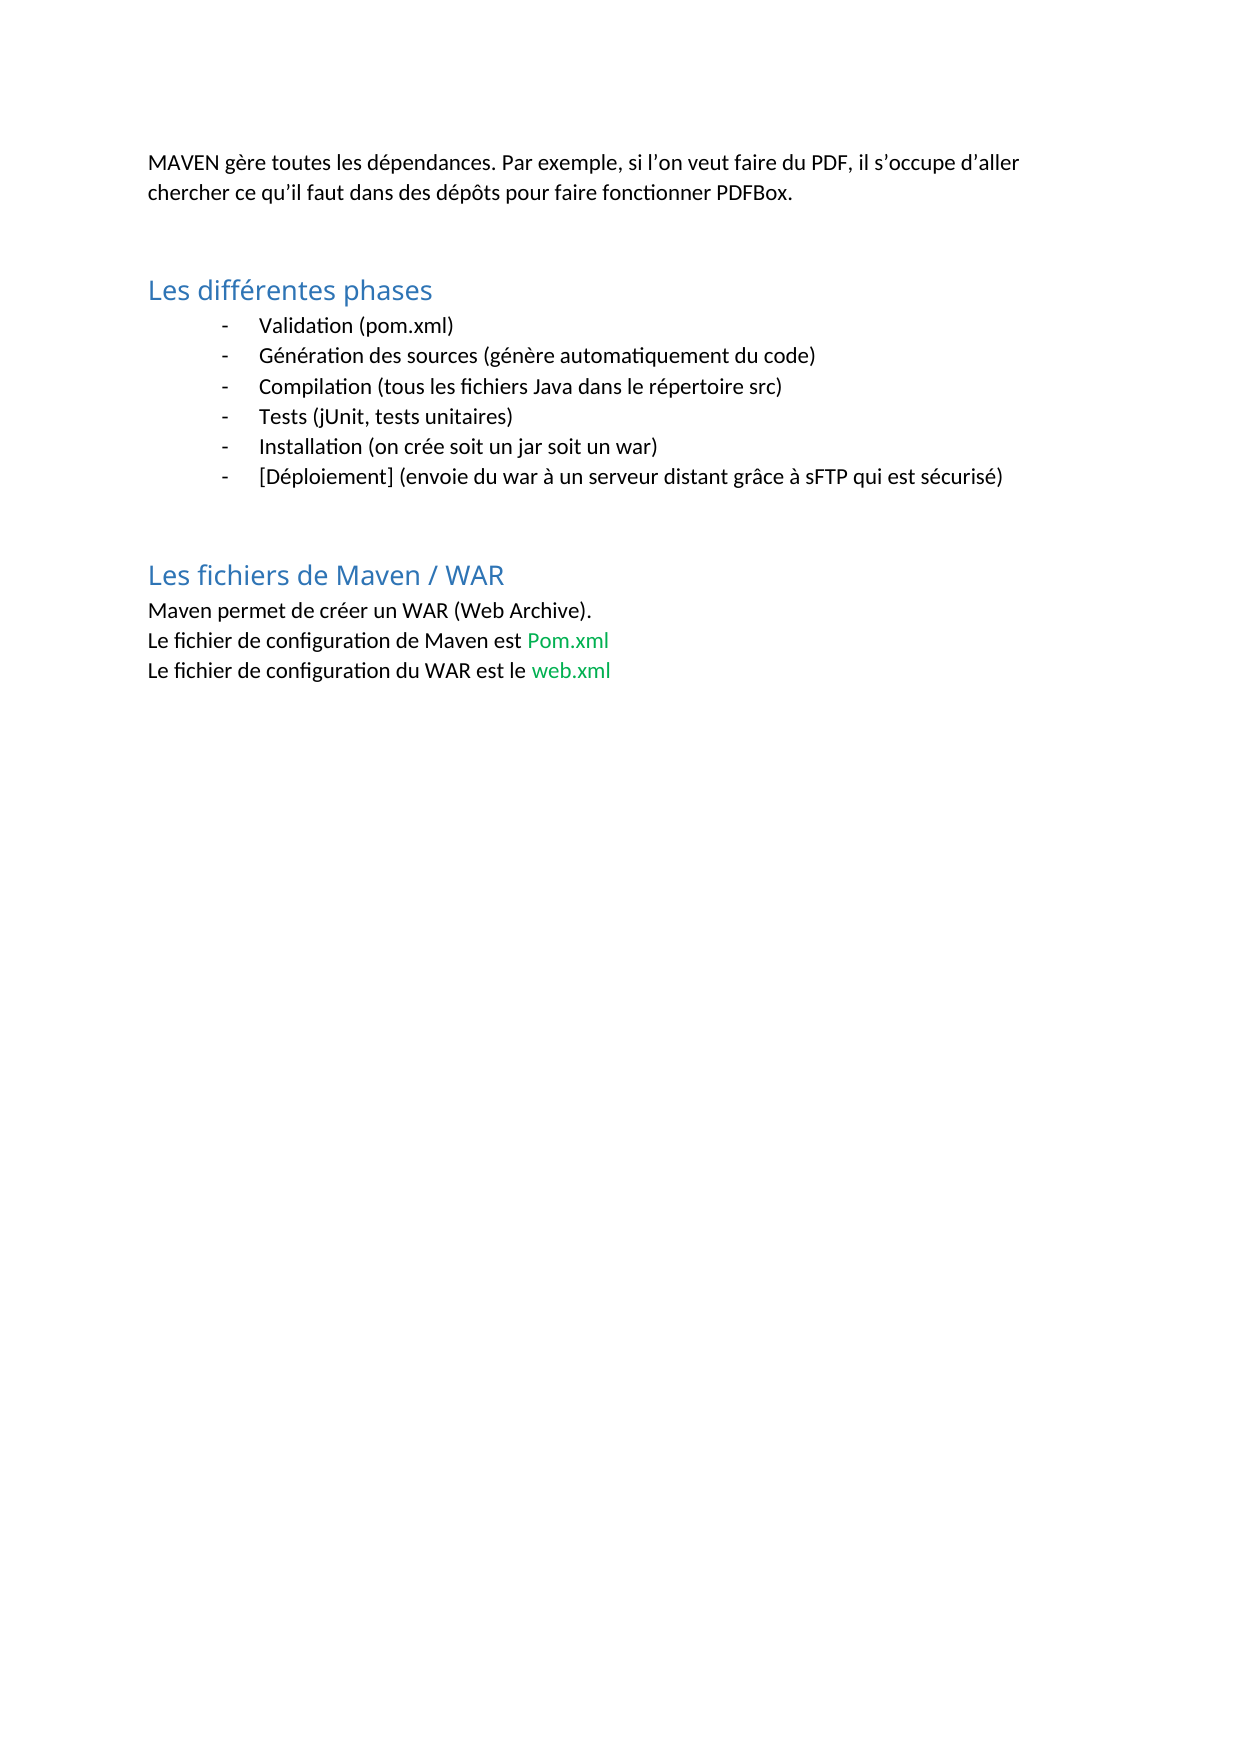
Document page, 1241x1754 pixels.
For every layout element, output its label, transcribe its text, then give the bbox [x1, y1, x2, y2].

subtitle Les différentes phases [148, 272, 1093, 308]
list Installation (on crée soit un jar soit un war) [221, 432, 1093, 460]
list Validation (pom.xml) [221, 311, 1093, 339]
text Maven permet de créer un WAR (Web Archive). Le fichier de configuration de Maven est Pom.xml Le fichier de configuration du WAR est le web.xml [148, 596, 1093, 684]
list Compilation (tous les fichiers Java dans le répertoire src) [221, 372, 1093, 400]
list [Déploiement] (envoie du war à un serveur distant grâce à sFTP qui est sécurisé) [221, 462, 1093, 490]
list Tests (jUnit, tests unitaires) [221, 402, 1093, 430]
subtitle Les fichiers de Maven / WAR [148, 556, 1093, 593]
list Génération des sources (génère automatiquement du code) [221, 342, 1093, 369]
text MAVEN gère toutes les dépendances. Par exemple, si l’on veut faire du PDF, il s’occupe d’aller chercher ce qu’il faut dans des dépôts pour faire fonctionner PDFBox. [148, 148, 1093, 206]
